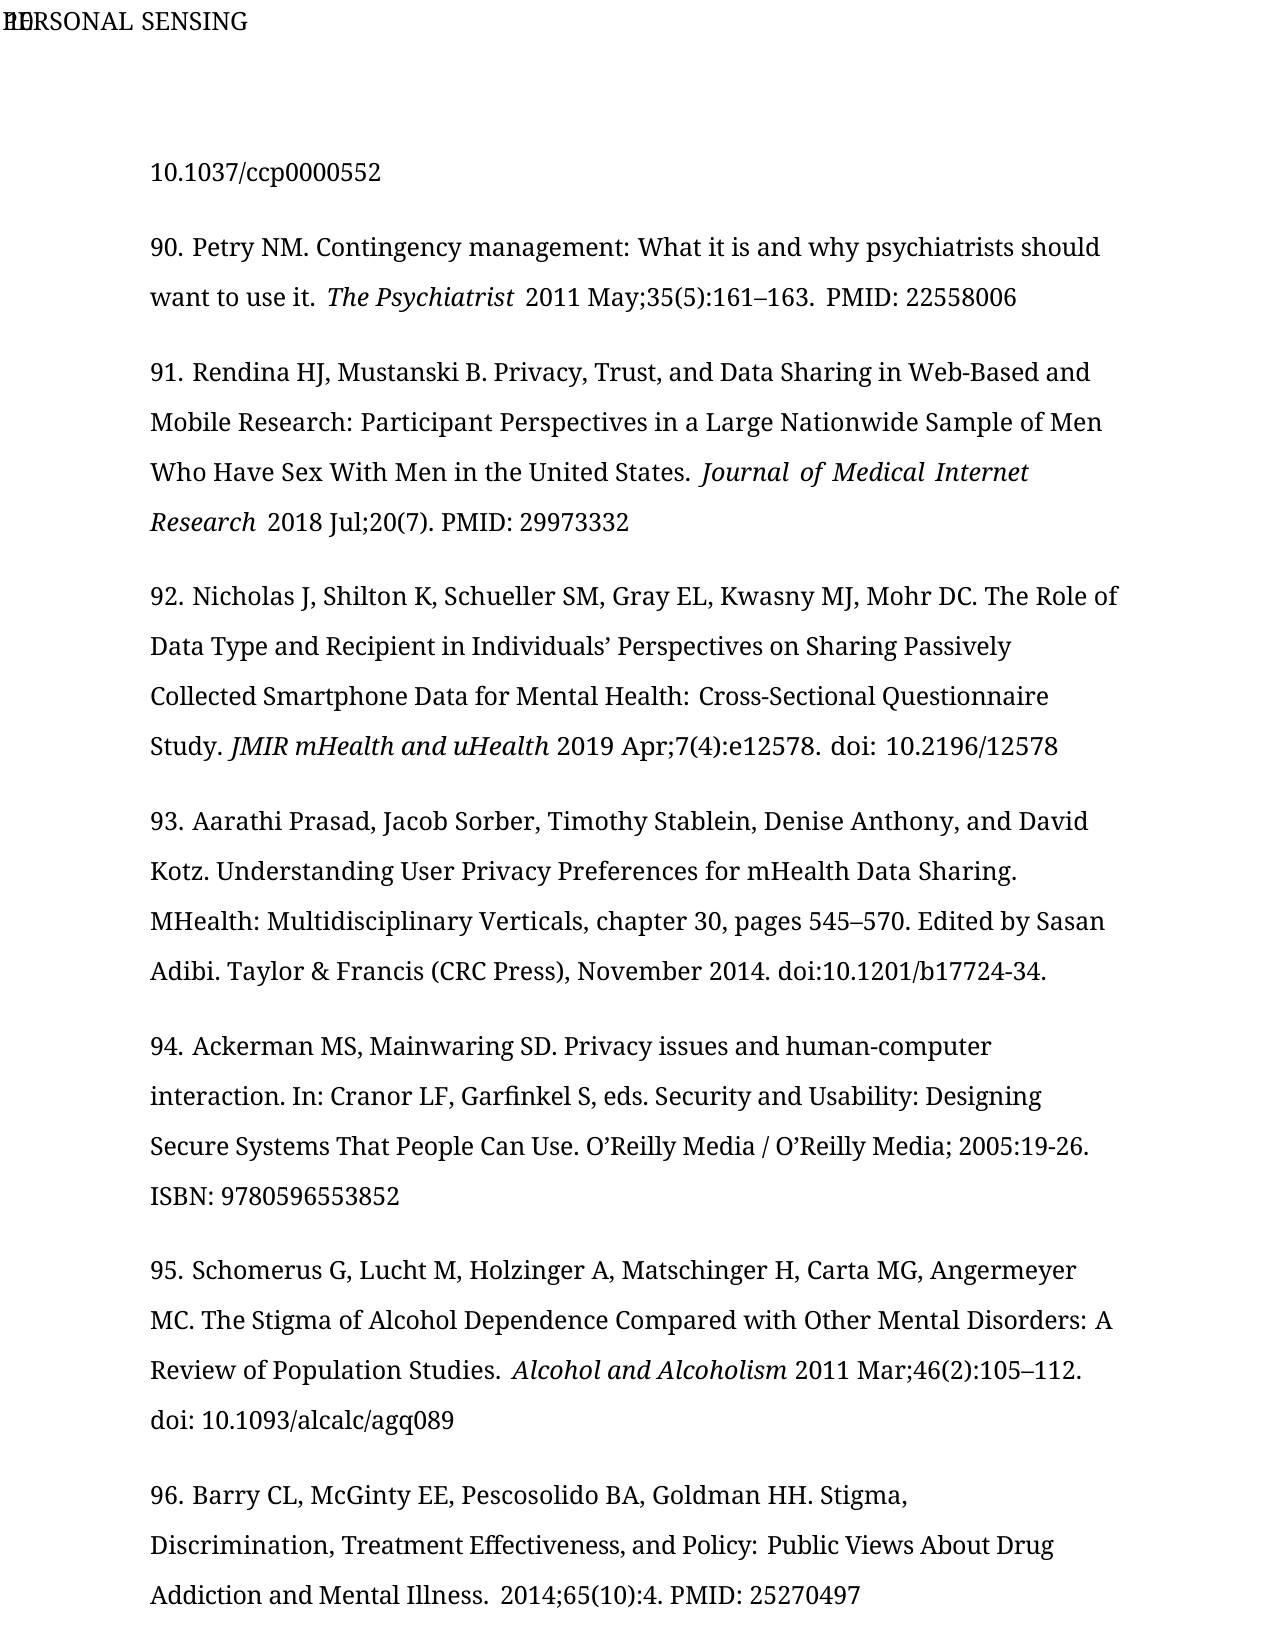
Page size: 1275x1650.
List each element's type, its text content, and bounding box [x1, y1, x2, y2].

list Barry CL, McGinty EE, Pescosolido BA, Goldman HH. Stigma, Discrimination, Treatment Effectiveness, and Policy: Public Views About Drug Addiction and Mental Illness. 2014;65(10):4. PMID: 25270497 [150, 1477, 1070, 1611]
list Rendina HJ, Mustanski B. Privacy, Trust, and Data Sharing in Web-Based and Mobile Research: Participant Perspectives in a Large Nationwide Sample of Men Who Have Sex With Men in the United States. Journal of Medical Internet Research 2018 Jul;20(7). PMID: 29973332 [150, 354, 1123, 538]
list Schomerus G, Lucht M, Holzinger A, Matschinger H, Carta MG, Angermeyer MC. The Stigma of Alcohol Dependence Compared with Other Mental Disorders: A Review of Population Studies. Alcohol and Alcoholism 2011 Mar;46(2):105–112. doi: 10.1093/alcalc/agq089 [150, 1253, 1125, 1437]
list Nicholas J, Shilton K, Schueller SM, Gray EL, Kwasny MJ, Mohr DC. The Role of Data Type and Recipient in Individuals’ Perspectives on Sharing Passively Collected Smartphone Data for Mental Health: Cross-Sectional Questionnaire Study. JMIR mHealth and uHealth 2019 Apr;7(4):e12578. doi: 10.2196/12578 [150, 579, 1122, 763]
text 10.1037/ccp0000552 [150, 154, 1137, 188]
list Aarathi Prasad, Jacob Sorber, Timothy Stablein, Denise Anthony, and David Kotz. Understanding User Privacy Preferences for mHealth Data Sharing. MHealth: Multidisciplinary Verticals, chapter 30, pages 545–570. Edited by Sasan Adibi. Taylor & Francis (CRC Press), November 2014. doi:10.1201/b17724-34. [150, 804, 1120, 988]
list Petry NM. Contingency management: What it is and why psychiatrists should want to use it. The Psychiatrist 2011 May;35(5):161–163. PMID: 22558006 [150, 230, 1124, 314]
list Ackerman MS, Mainwaring SD. Privacy issues and human-computer interaction. In: Cranor LF, Garfinkel S, eds. Security and Usability: Designing Secure Systems That People Can Use. O’Reilly Media / O’Reilly Media; 2005:19-26. ISBN: 9780596553852 [150, 1028, 1120, 1212]
